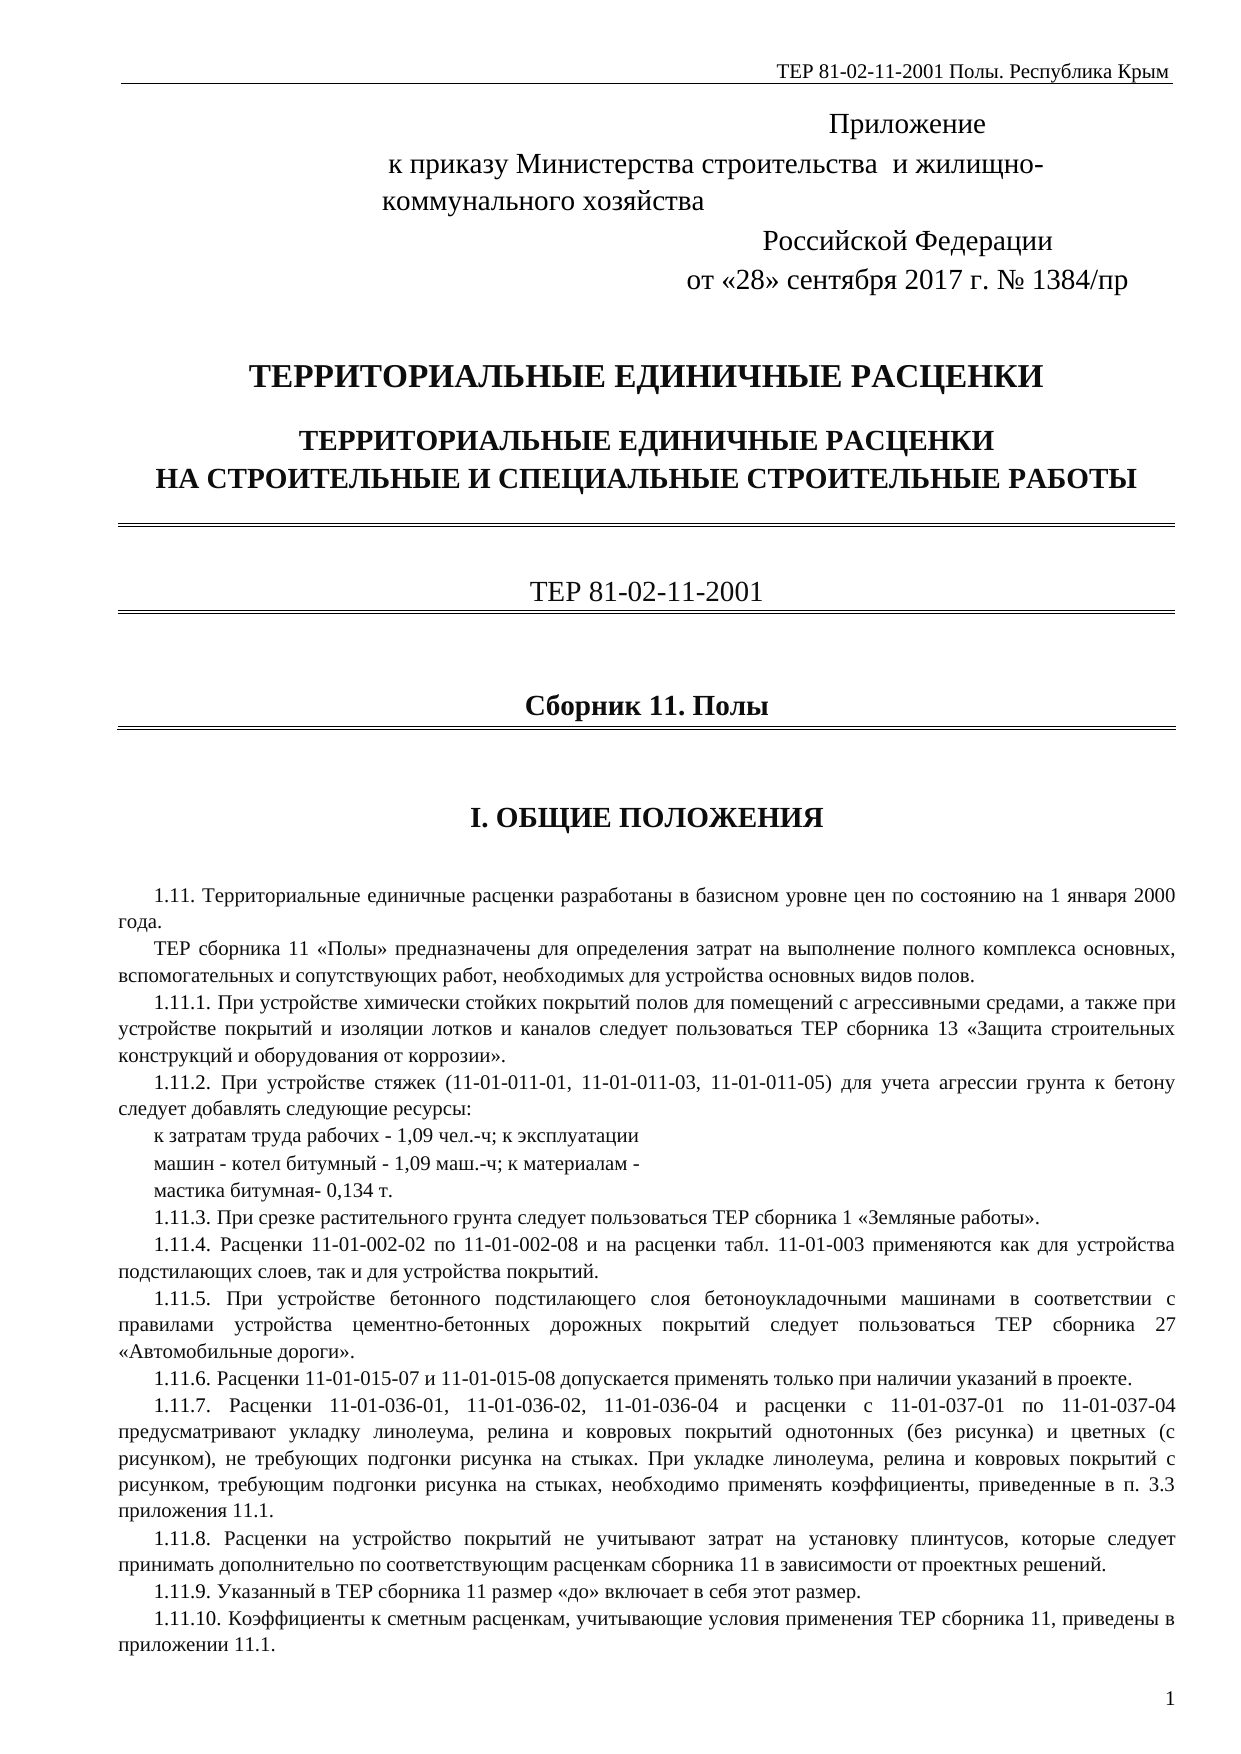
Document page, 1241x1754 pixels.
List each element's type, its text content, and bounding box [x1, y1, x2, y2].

text 1.11.9. Указанный в ТЕР сборника 11 размер «до» включает в себя этот размер. [153, 1579, 1177, 1603]
text 1.11. Территориальные единичные расценки разработаны в базисном уровне цен по состоянию на 1 января 2000 года. [118, 883, 1177, 933]
subtitle I. ОБЩИЕ ПОЛОЖЕНИЯ [154, 801, 1140, 834]
subtitle Сборник 11. Полы [154, 688, 1139, 722]
text от «28» сентября 2017 г. № 1384/пр [118, 262, 1239, 296]
text 1.11.4. Расценки 11-01-002-02 по 11-01-002-08 и на расценки табл. 11-01-003 применяются как для устройства подстилающих слоев, так и для устройства покрытий. [118, 1232, 1177, 1283]
text Российской Федерации [118, 223, 1239, 256]
text 1.11.10. Коэффициенты к сметным расценкам, учитывающие условия применения ТЕР сборника 11, приведены в приложении 11.1. [118, 1606, 1177, 1656]
text НА СТРОИТЕЛЬНЫЕ И СПЕЦИАЛЬНЫЕ СТРОИТЕЛЬНЫЕ РАБОТЫ [155, 461, 1239, 494]
text ТЕР сборника 11 «Полы» предназначены для определения затрат на выполнение полного комплекса основных, вспомогательных и сопутствующих работ, необходимых для устройства основных видов полов. [118, 936, 1177, 987]
text 1.11.2. При устройстве стяжек (11-01-011-01, 11-01-011-03, 11-01-011-05) для учета агрессии грунта к бетону следует добавлять следующие ресурсы: [118, 1069, 1177, 1120]
subtitle ТЕРРИТОРИАЛЬНЫЕ ЕДИНИЧНЫЕ РАСЦЕНКИ [154, 423, 1139, 457]
text ТЕР 81-02-11-2001 [118, 574, 1175, 607]
text 1.11.3. При срезке растительного грунта следует пользоваться ТЕР сборника 1 «Земляные работы». [153, 1205, 1177, 1229]
text 1.11.7. Расценки 11-01-036-01, 11-01-036-02, 11-01-036-04 и расценки с 11-01-037-01 по 11-01-037-04 предусматривают укладку линолеума, релина и ковровых покрытий однотонных (без рисунка) и цветных (с рисунком), не требующих подгонки рисунка на стыках. При укладке линолеума, релина и ковровых покрытий с рисунком, требующим подгонки рисунка на стыках, необходимо применять коэффициенты, приведенные в п. 3.3 приложения 11.1. [118, 1393, 1177, 1522]
text к затратам труда рабочих - 1,09 чел.-ч; к эксплуатации машин - котел битумный - 1,09 маш.-ч; к материалам - мастика битумная- 0,134 т. [153, 1123, 645, 1202]
text 1.11.1. При устройстве химически стойких покрытий полов для помещений с агрессивными средами, а также при устройстве покрытий и изоляции лотков и каналов следует пользоваться ТЕР сборника 13 «Защита строительных конструкций и оборудования от коррозии». [118, 990, 1177, 1067]
text Приложение [118, 106, 1239, 140]
text 1.11.6. Расценки 11-01-015-07 и 11-01-015-08 допускается применять только при наличии указаний в проекте. [153, 1366, 1177, 1390]
text ТЕРРИТОРИАЛЬНЫЕ ЕДИНИЧНЫЕ РАСЦЕНКИ [118, 356, 1174, 394]
text к приказу Министерства строительства и жилищно-коммунального хозяйства [381, 146, 1179, 217]
text 1.11.5. При устройстве бетонного подстилающего слоя бетоноукладочными машинами в соответствии с правилами устройства цементно-бетонных дорожных покрытий следует пользоваться ТЕР сборника 27 «Автомобильные дороги». [118, 1286, 1177, 1363]
text 1.11.8. Расценки на устройство покрытий не учитывают затрат на установку плинтусов, которые следует принимать дополнительно по соответствующим расценкам сборника 11 в зависимости от проектных решений. [118, 1525, 1177, 1576]
